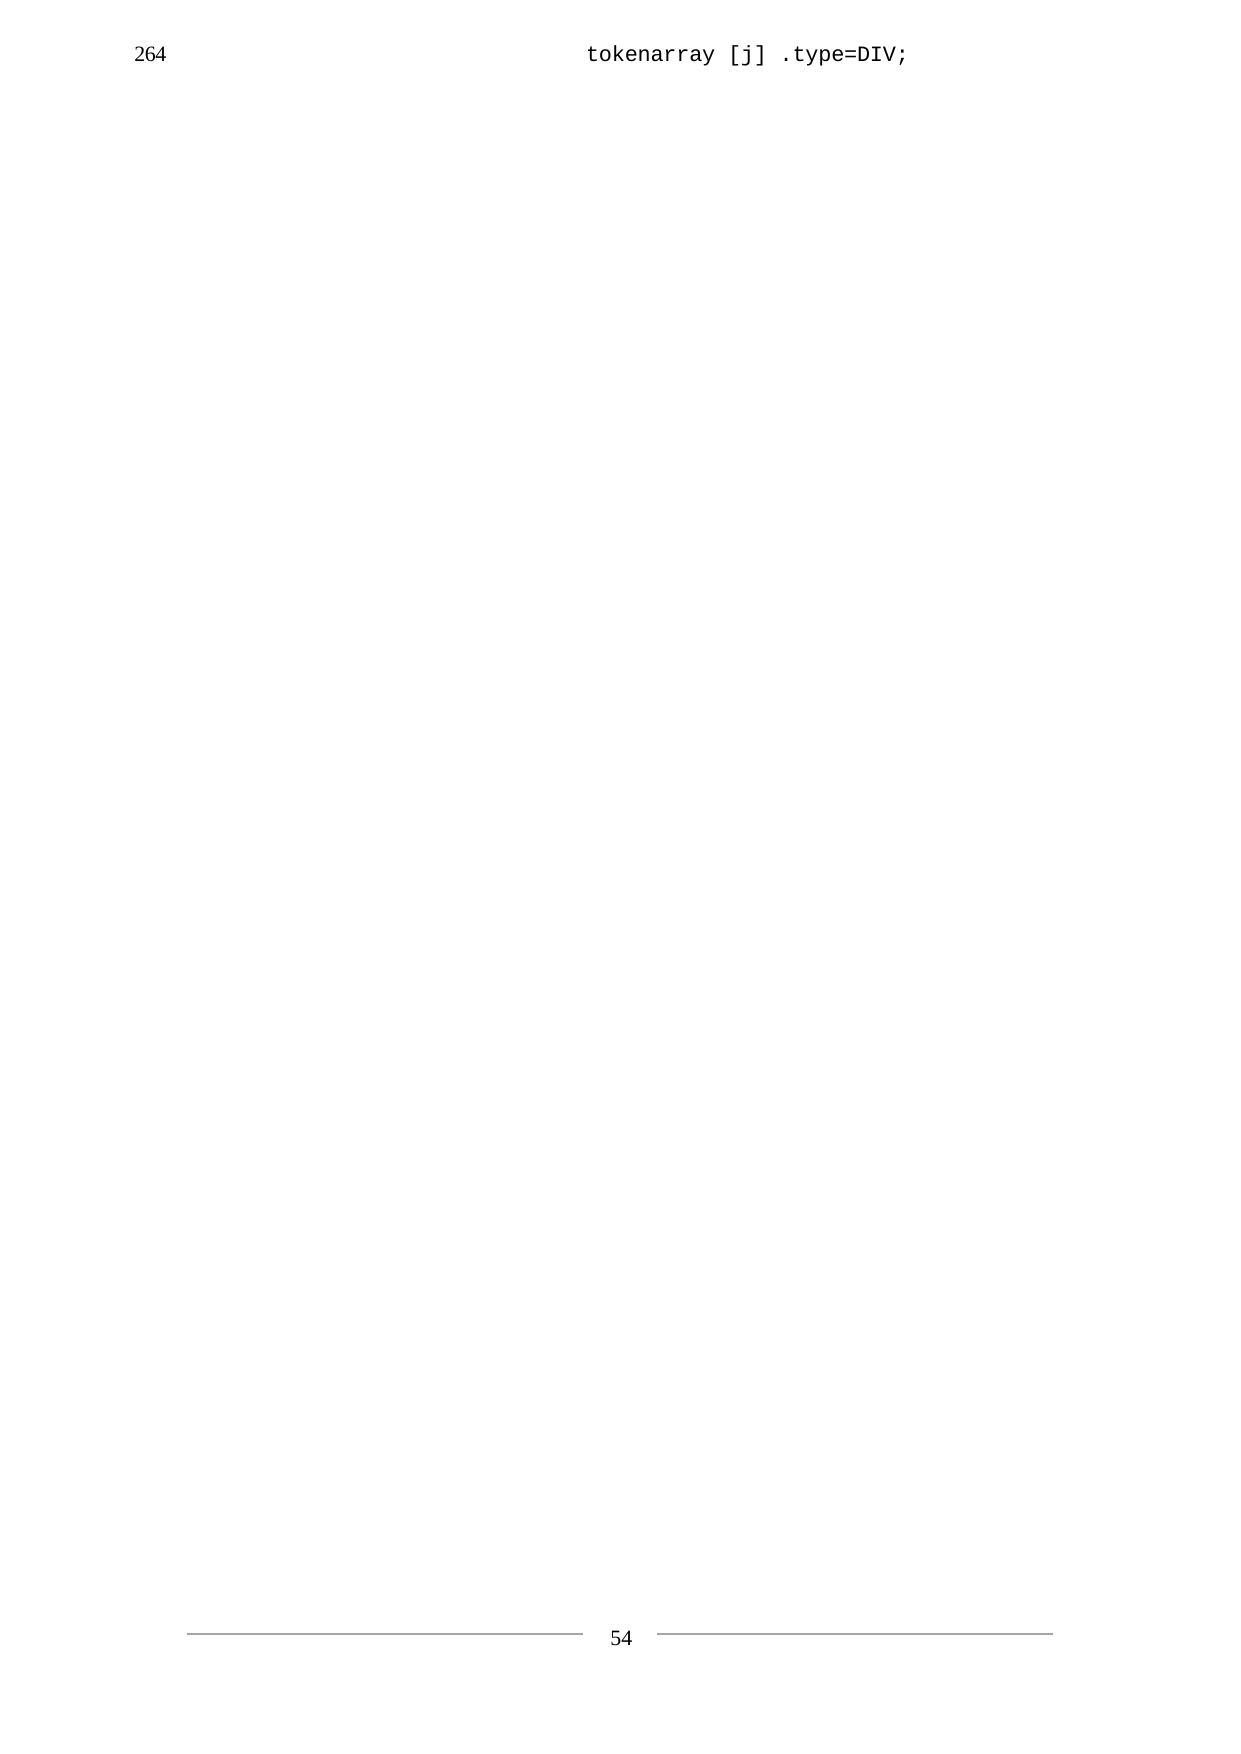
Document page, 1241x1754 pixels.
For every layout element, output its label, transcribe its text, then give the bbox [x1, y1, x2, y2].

text 264 tokenarray [j] .type=DIV; [134, 42, 1054, 71]
